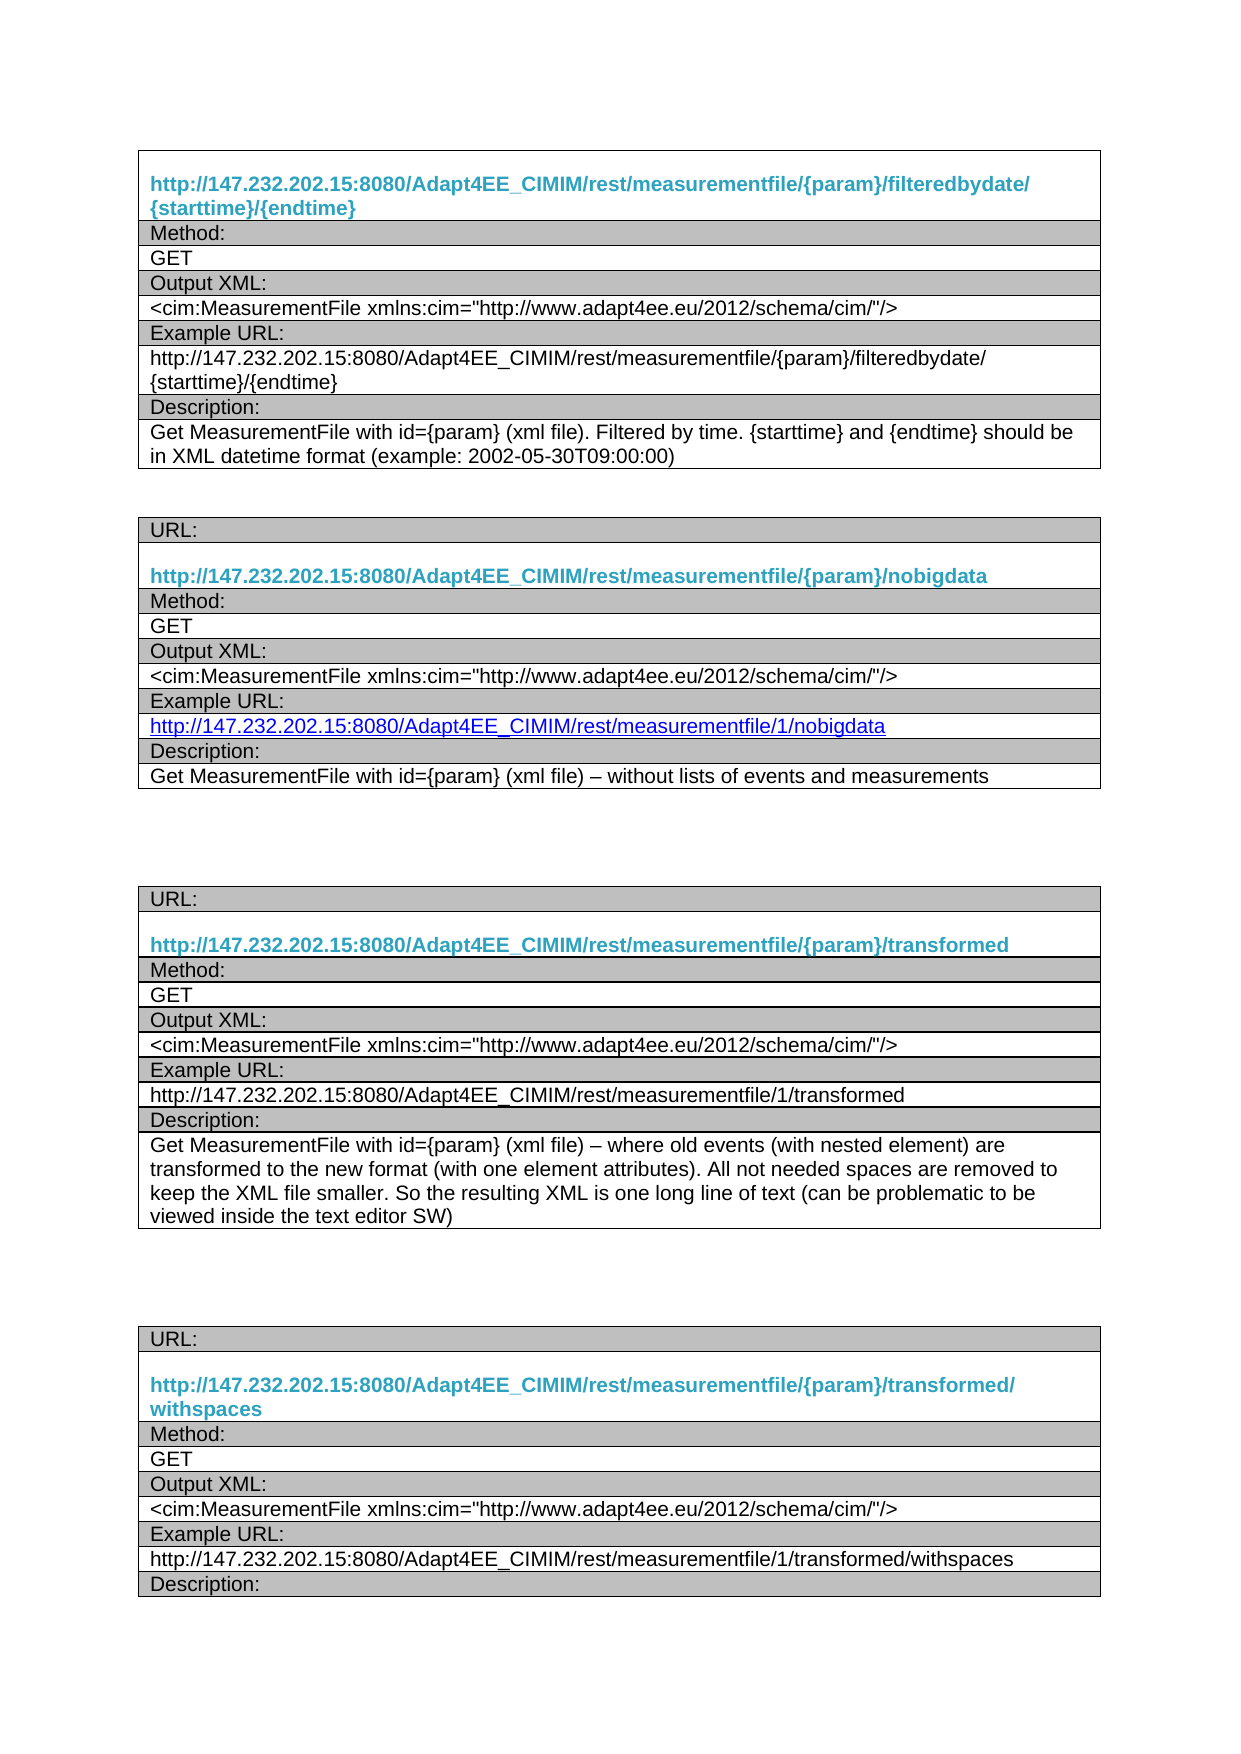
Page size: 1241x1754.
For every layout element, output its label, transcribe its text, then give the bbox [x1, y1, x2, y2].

table_cell http://147.232.202.15:8080/Adapt4EE_CIMIM/rest/measurementfile/{param}/transformed/withspaces [139, 1352, 1100, 1421]
table_cell Method: [139, 589, 1100, 613]
table_cell <cim:MeasurementFile xmlns:cim="http://www.adapt4ee.eu/2012/schema/cim/"/> [139, 296, 1100, 320]
table_header URL: [139, 518, 1100, 542]
table_cell http://147.232.202.15:8080/Adapt4EE_CIMIM/rest/measurementfile/1/transformed/withspaces [139, 1547, 1100, 1571]
table_cell Example URL: [139, 1058, 1100, 1081]
table_cell Example URL: [139, 1522, 1100, 1546]
table_cell GET [139, 1447, 1100, 1471]
table_cell Method: [139, 1422, 1100, 1446]
table_cell Method: [139, 958, 1100, 981]
table_cell Method: [139, 221, 1100, 245]
table_cell http://147.232.202.15:8080/Adapt4EE_CIMIM/rest/measurementfile/{param}/nobigdata [139, 543, 1100, 588]
table_cell Example URL: [139, 321, 1100, 345]
table_header URL: [139, 1327, 1100, 1351]
table_cell <cim:MeasurementFile xmlns:cim="http://www.adapt4ee.eu/2012/schema/cim/"/> [139, 1033, 1100, 1056]
table_cell http://147.232.202.15:8080/Adapt4EE_CIMIM/rest/measurementfile/{param}/filteredbydate/{starttime}/{endtime} [139, 151, 1100, 220]
table_cell GET [139, 983, 1100, 1006]
table_cell Get MeasurementFile with id={param} (xml file) – where old events (with nested element) are transformed to the new format (with one element attributes). All not needed spaces are removed to keep the XML file smaller. So the resulting XML is one long line of text (can be problematic to be viewed inside the text editor SW) [139, 1133, 1100, 1228]
table_cell Description: [139, 1572, 1100, 1596]
table_cell Description: [139, 739, 1100, 763]
table_cell Get MeasurementFile with id={param} (xml file). Filtered by time. {starttime} and {endtime} should be in XML datetime format (example: 2002-05-30T09:00:00) [139, 420, 1100, 468]
table_cell GET [139, 246, 1100, 270]
table_cell Output XML: [139, 271, 1100, 295]
table_cell Description: [139, 395, 1100, 419]
table_cell Output XML: [139, 639, 1100, 663]
table_cell http://147.232.202.15:8080/Adapt4EE_CIMIM/rest/measurementfile/{param}/transformed [139, 912, 1100, 956]
table_cell <cim:MeasurementFile xmlns:cim="http://www.adapt4ee.eu/2012/schema/cim/"/> [139, 1497, 1100, 1521]
table_cell http://147.232.202.15:8080/Adapt4EE_CIMIM/rest/measurementfile/{param}/filteredbydate/{starttime}/{endtime} [139, 346, 1100, 394]
table_header URL: [139, 887, 1100, 911]
table_cell GET [139, 614, 1100, 638]
table_cell <cim:MeasurementFile xmlns:cim="http://www.adapt4ee.eu/2012/schema/cim/"/> [139, 664, 1100, 688]
table_cell http://147.232.202.15:8080/Adapt4EE_CIMIM/rest/measurementfile/1/nobigdata [139, 714, 1100, 738]
table_cell Output XML: [139, 1008, 1100, 1031]
table_cell http://147.232.202.15:8080/Adapt4EE_CIMIM/rest/measurementfile/1/transformed [139, 1083, 1100, 1106]
table_cell Output XML: [139, 1472, 1100, 1496]
table_cell Get MeasurementFile with id={param} (xml file) – without lists of events and measurements [139, 764, 1100, 788]
table_cell Example URL: [139, 689, 1100, 713]
table_cell Description: [139, 1108, 1100, 1131]
